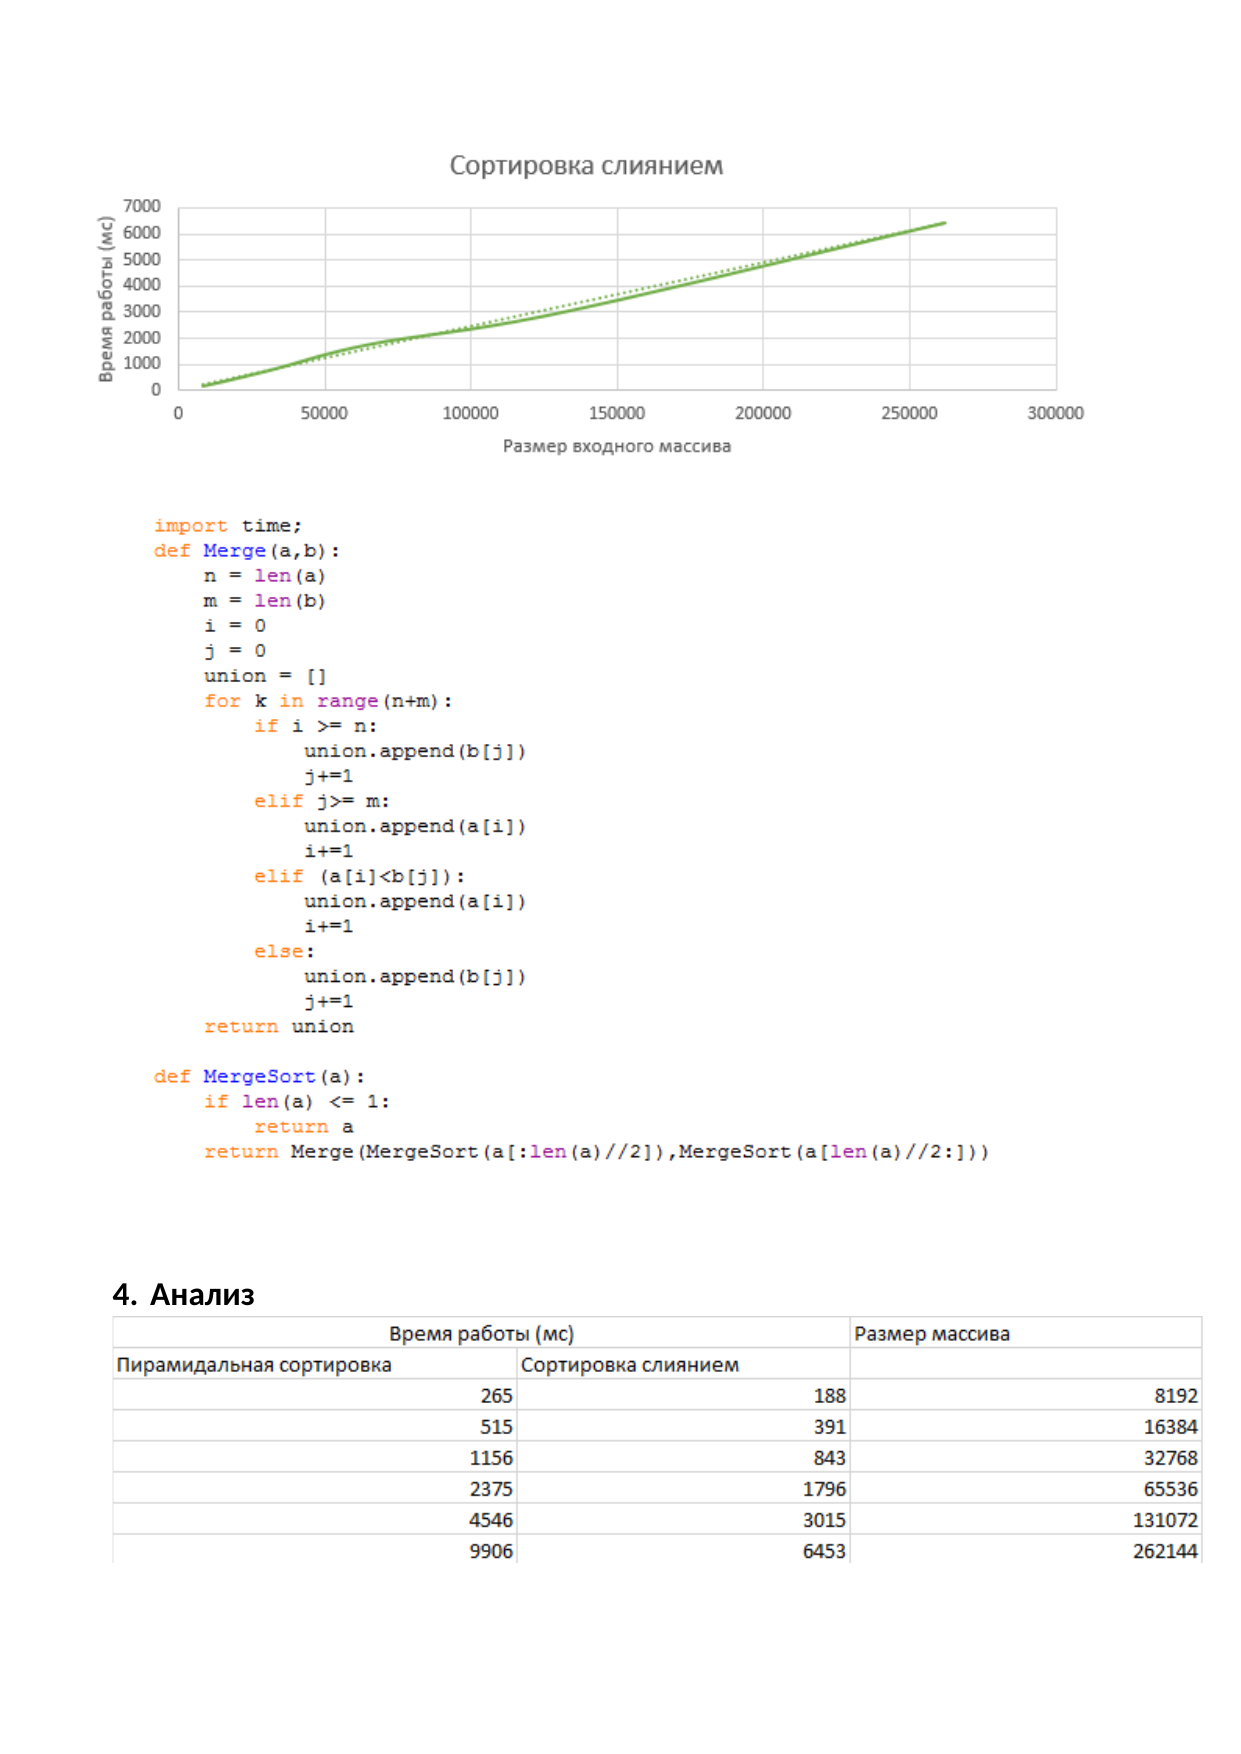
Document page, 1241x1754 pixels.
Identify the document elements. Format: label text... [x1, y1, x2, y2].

picture [75, 140, 1100, 479]
picture [112, 1316, 1203, 1563]
list Анализ [112, 1273, 1165, 1313]
picture [148, 513, 999, 1175]
